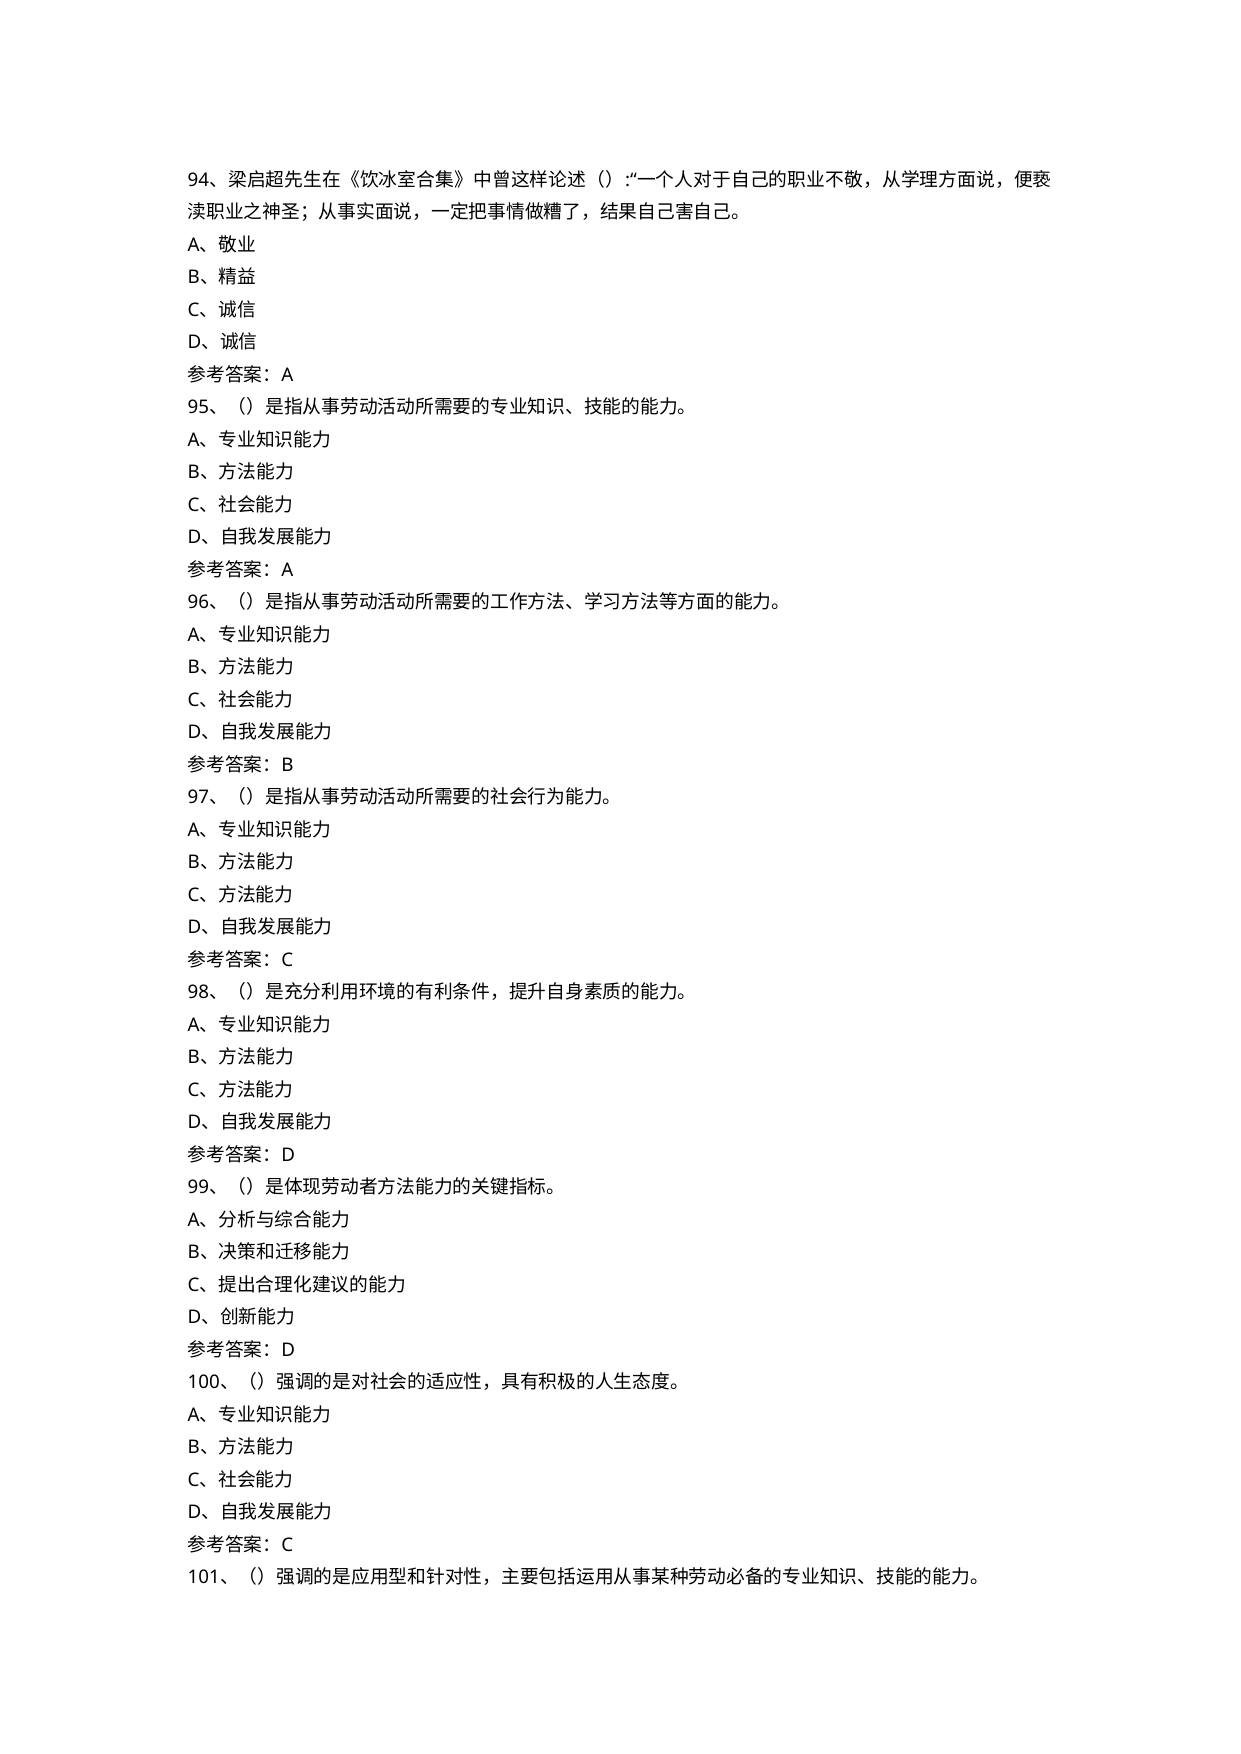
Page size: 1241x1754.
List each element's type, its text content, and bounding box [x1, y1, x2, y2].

text D、自我发展能力 [187, 1104, 1053, 1137]
text B、方法能力 [187, 454, 1053, 487]
text D、自我发展能力 [187, 714, 1053, 747]
text 95、（）是指从事劳动活动所需要的专业知识、技能的能力。 [187, 389, 1053, 422]
text B、精益 [187, 259, 1053, 292]
text B、方法能力 [187, 1429, 1053, 1462]
text 参考答案：C [187, 942, 1053, 974]
text C、诚信 [187, 292, 1053, 324]
text 101、（）强调的是应用型和针对性，主要包括运用从事某种劳动必备的专业知识、技能的能力。 [187, 1559, 1053, 1592]
text 100、（）强调的是对社会的适应性，具有积极的人生态度。 [187, 1364, 1053, 1397]
text D、自我发展能力 [187, 1494, 1053, 1527]
text D、创新能力 [187, 1299, 1053, 1332]
text A、专业知识能力 [187, 422, 1053, 454]
text A、专业知识能力 [187, 617, 1053, 649]
text A、专业知识能力 [187, 1007, 1053, 1039]
text 97、（）是指从事劳动活动所需要的社会行为能力。 [187, 779, 1053, 812]
text 96、（）是指从事劳动活动所需要的工作方法、学习方法等方面的能力。 [187, 584, 1053, 617]
text 参考答案：B [187, 747, 1053, 779]
text 98、（）是充分利用环境的有利条件，提升自身素质的能力。 [187, 974, 1053, 1007]
text 参考答案：D [187, 1332, 1053, 1364]
text 94、梁启超先生在《饮冰室合集》中曾这样论述（）:“一个人对于自己的职业不敬，从学理方面说，便亵渎职业之神圣；从事实面说，一定把事情做糟了，结果自己害自己。 [187, 162, 1053, 227]
text C、方法能力 [187, 877, 1053, 909]
text C、社会能力 [187, 682, 1053, 714]
text A、分析与综合能力 [187, 1202, 1053, 1234]
text D、自我发展能力 [187, 519, 1053, 552]
text C、社会能力 [187, 487, 1053, 519]
text A、专业知识能力 [187, 1397, 1053, 1429]
text D、自我发展能力 [187, 909, 1053, 942]
text B、方法能力 [187, 1039, 1053, 1072]
text 参考答案：A [187, 552, 1053, 584]
text B、方法能力 [187, 649, 1053, 682]
text B、方法能力 [187, 844, 1053, 877]
text B、决策和迁移能力 [187, 1234, 1053, 1267]
text 参考答案：C [187, 1527, 1053, 1559]
text C、提出合理化建议的能力 [187, 1267, 1053, 1299]
text D、诚信 [187, 324, 1053, 357]
text C、社会能力 [187, 1462, 1053, 1494]
text 99、（）是体现劳动者方法能力的关键指标。 [187, 1169, 1053, 1202]
text C、方法能力 [187, 1072, 1053, 1104]
text A、敬业 [187, 227, 1053, 259]
text 参考答案：A [187, 357, 1053, 389]
text 参考答案：D [187, 1137, 1053, 1169]
text A、专业知识能力 [187, 812, 1053, 844]
